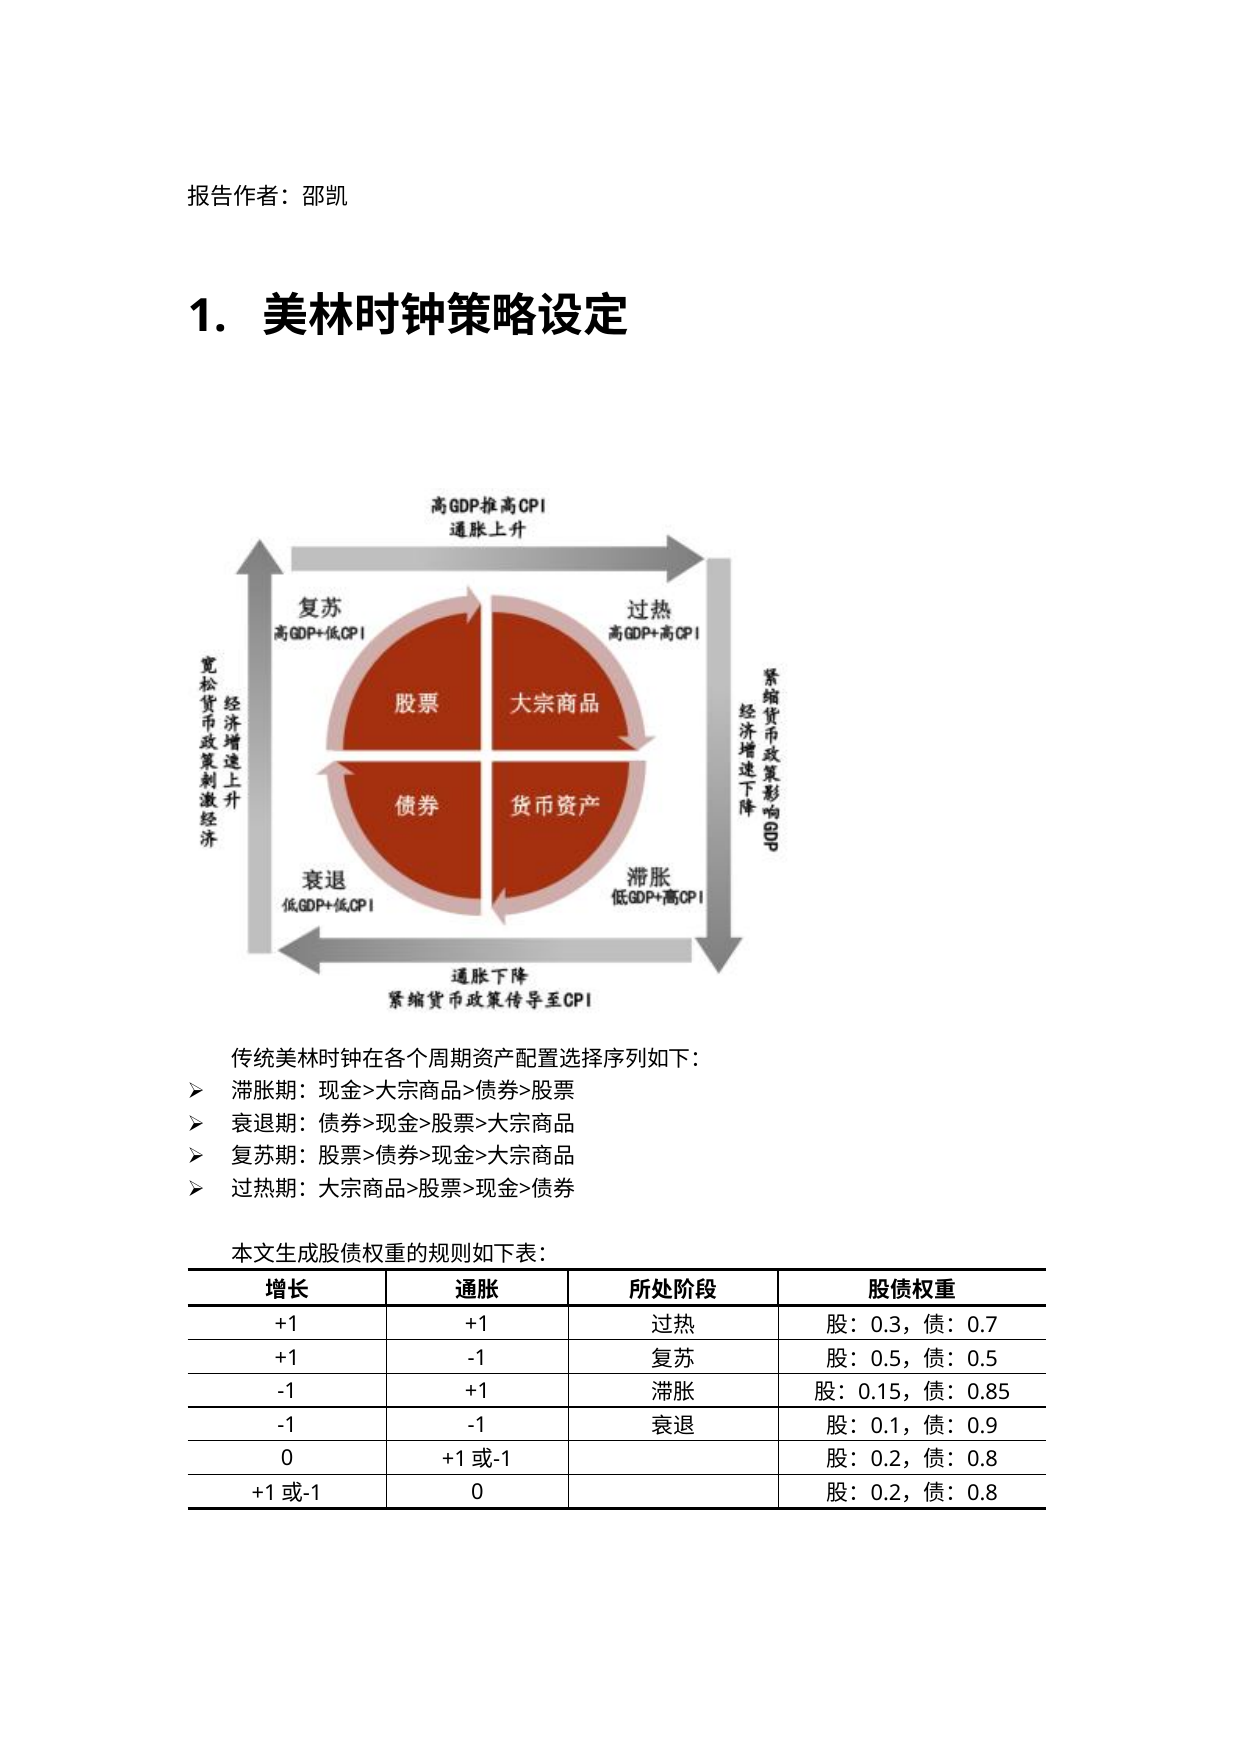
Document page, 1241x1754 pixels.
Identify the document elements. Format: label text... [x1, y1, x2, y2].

table_cell -1 [188, 1374, 386, 1406]
table_header 增长 [188, 1271, 385, 1304]
subtitle 美林时钟策略设定 [187, 262, 1053, 360]
table_cell +1 [387, 1374, 568, 1406]
table_cell 衰退 [569, 1408, 778, 1440]
table_header 所处阶段 [569, 1271, 777, 1304]
text 传统美林时钟在各个周期资产配置选择序列如下： [187, 1041, 1053, 1073]
table_cell -1 [188, 1408, 386, 1440]
list 滞胀期：现金>大宗商品>债券>股票 [187, 1073, 1053, 1106]
table_cell 复苏 [569, 1340, 778, 1373]
table_cell +1或-1 [188, 1475, 386, 1507]
table_header 通胀 [387, 1271, 567, 1304]
table_cell 股：0.1，债：0.9 [779, 1408, 1046, 1440]
picture [187, 488, 803, 1021]
table_cell 过热 [569, 1307, 778, 1339]
table_cell -1 [387, 1340, 568, 1373]
text 报告作者：邵凯 [187, 162, 1053, 227]
table_cell +1或-1 [387, 1441, 568, 1473]
table_cell -1 [387, 1408, 568, 1440]
table_cell +1 [188, 1340, 386, 1373]
list 衰退期：债券>现金>股票>大宗商品 [187, 1106, 1053, 1138]
table_cell 股：0.15，债：0.85 [779, 1374, 1046, 1406]
table_cell +1 [387, 1307, 568, 1339]
table_cell 滞胀 [569, 1374, 778, 1406]
table_cell 股：0.2，债：0.8 [779, 1441, 1046, 1473]
table_cell 0 [387, 1475, 568, 1507]
text 本文生成股债权重的规则如下表： [187, 1236, 1053, 1268]
table_cell +1 [188, 1307, 386, 1339]
table_header 股债权重 [779, 1271, 1046, 1304]
list 过热期：大宗商品>股票>现金>债券 [187, 1171, 1053, 1203]
table_cell 股：0.2，债：0.8 [779, 1475, 1046, 1507]
list 复苏期：股票>债券>现金>大宗商品 [187, 1138, 1053, 1171]
table_cell 股：0.3，债：0.7 [779, 1307, 1046, 1339]
table_cell 0 [188, 1441, 386, 1473]
table_cell [569, 1441, 778, 1473]
table_cell [569, 1475, 778, 1507]
table_cell 股：0.5，债：0.5 [779, 1340, 1046, 1373]
